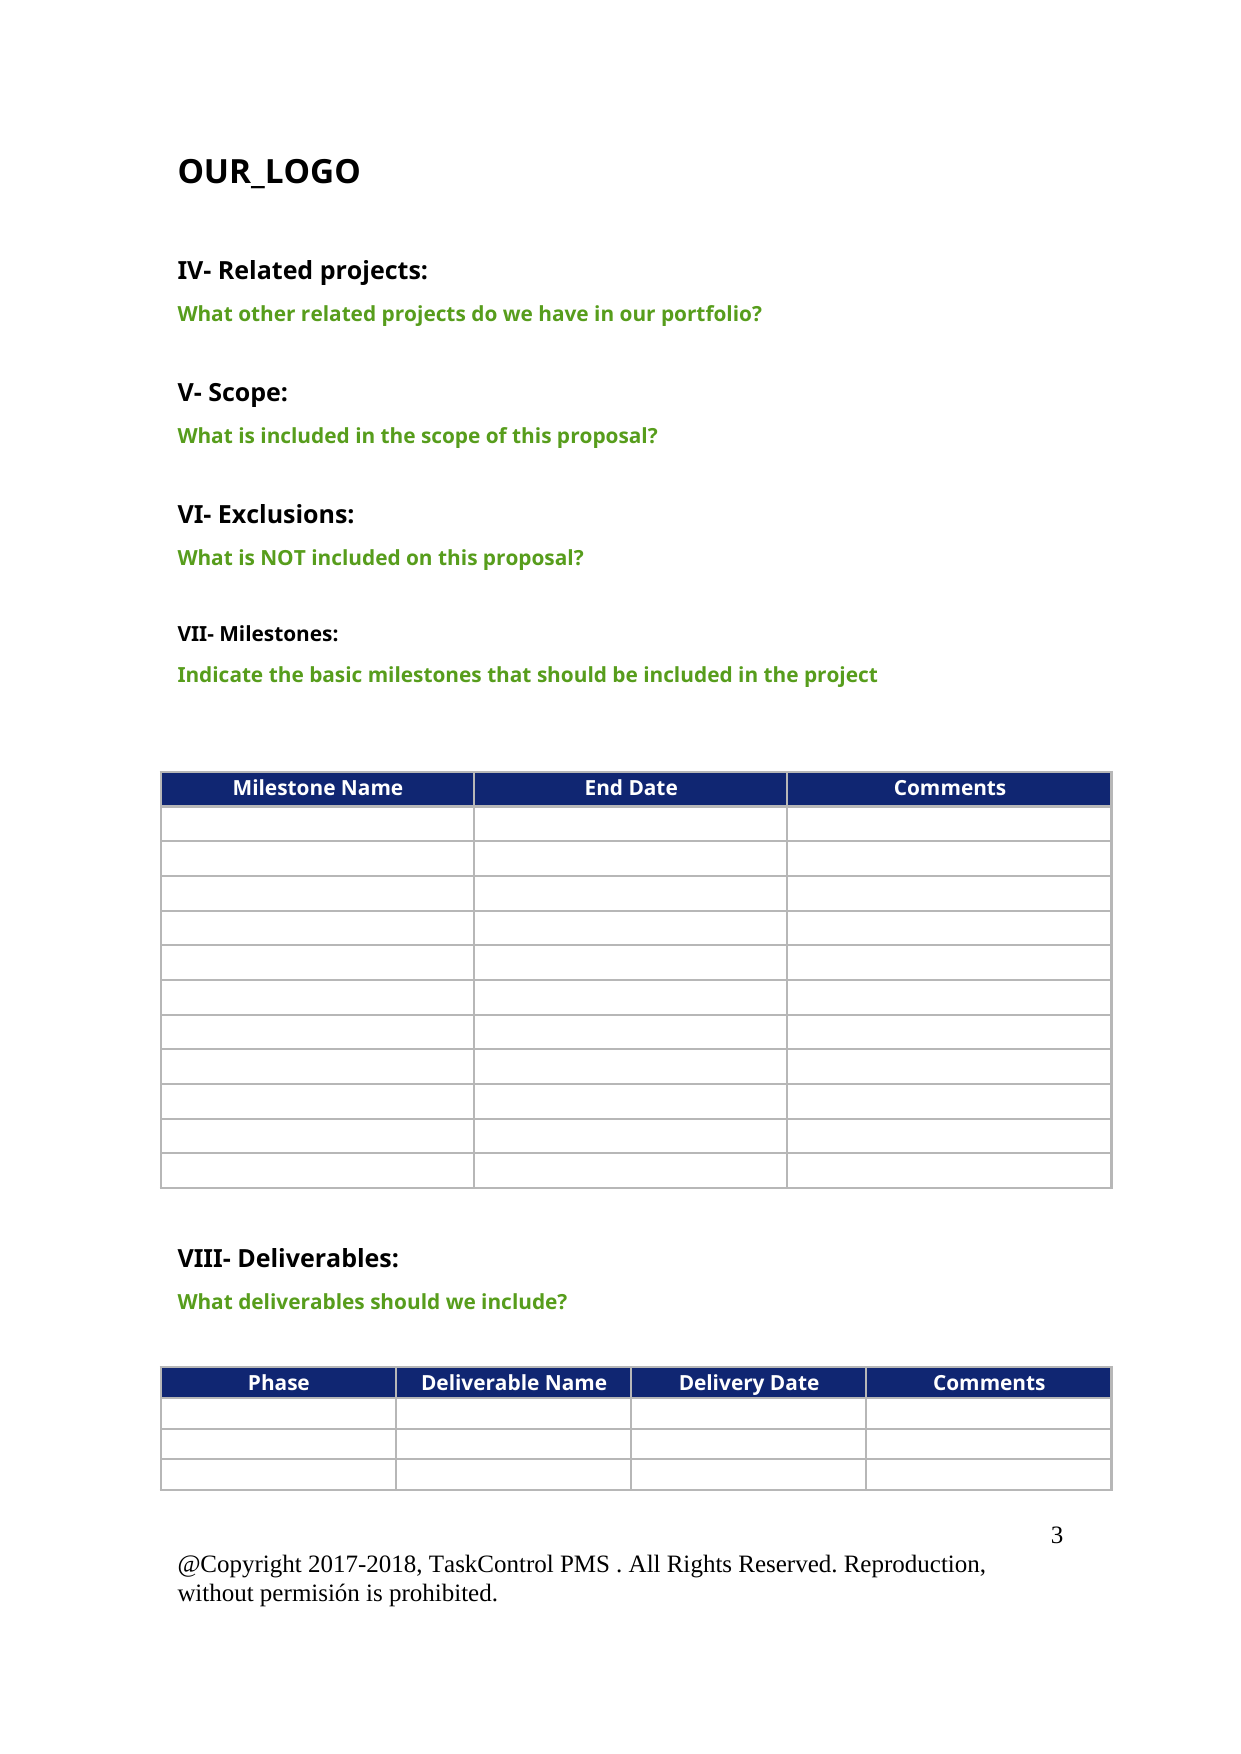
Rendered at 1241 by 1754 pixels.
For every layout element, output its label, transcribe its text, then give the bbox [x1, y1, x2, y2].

table_cell [788, 946, 1110, 979]
text V- Scope: [177, 374, 1063, 408]
table_cell [788, 808, 1110, 840]
table_cell [397, 1430, 630, 1458]
table_header Deliverable Name [397, 1368, 630, 1397]
table_cell [162, 912, 473, 944]
table_cell [162, 1399, 395, 1427]
table_cell [475, 842, 786, 875]
table_header Comments [788, 773, 1110, 805]
table_cell [475, 1085, 786, 1118]
table_cell [162, 1050, 473, 1083]
table_cell [397, 1460, 630, 1489]
text What deliverables should we include? [177, 1287, 1063, 1315]
table_cell [788, 1016, 1110, 1048]
table_cell [788, 1154, 1110, 1187]
table_cell [788, 912, 1110, 944]
table_header Phase [162, 1368, 395, 1397]
table_cell [475, 1016, 786, 1048]
table_cell [162, 1430, 395, 1458]
table_cell [788, 981, 1110, 1013]
table_cell [788, 842, 1110, 875]
table_cell [162, 1154, 473, 1187]
table_cell [475, 808, 786, 840]
text What is NOT included on this proposal? [177, 543, 1063, 572]
table_cell [162, 946, 473, 979]
table_cell [788, 877, 1110, 909]
text Indicate the basic milestones that should be included in the project [177, 660, 1063, 688]
text IV- Related projects: [177, 252, 1063, 286]
text What is included in the scope of this proposal? [177, 421, 1063, 449]
table_cell [632, 1399, 865, 1427]
table_header End Date [475, 773, 786, 805]
table_cell [162, 1085, 473, 1118]
table_header Delivery Date [632, 1368, 865, 1397]
table_cell [162, 808, 473, 840]
table_cell [162, 877, 473, 909]
table_cell [867, 1399, 1110, 1427]
table_cell [788, 1120, 1110, 1152]
table_header Milestone Name [162, 773, 473, 805]
table_cell [475, 912, 786, 944]
table_cell [162, 981, 473, 1013]
table_cell [162, 842, 473, 875]
text VII- Milestones: [177, 619, 1063, 648]
table_cell [867, 1460, 1110, 1489]
table_cell [475, 981, 786, 1013]
table_cell [867, 1430, 1110, 1458]
table_cell [632, 1430, 865, 1458]
table_cell [475, 1120, 786, 1152]
table_cell [397, 1399, 630, 1427]
table_cell [788, 1085, 1110, 1118]
text VI- Exclusions: [177, 497, 1063, 531]
table_cell [475, 1154, 786, 1187]
table_cell [162, 1120, 473, 1152]
text What other related projects do we have in our portfolio? [177, 299, 1063, 327]
table_header Comments [867, 1368, 1110, 1397]
table_cell [475, 946, 786, 979]
table_cell [475, 877, 786, 909]
table_cell [162, 1460, 395, 1489]
table_cell [788, 1050, 1110, 1083]
table_cell [162, 1016, 473, 1048]
text VIII- Deliverables: [177, 1240, 1063, 1274]
table_cell [632, 1460, 865, 1489]
table_cell [475, 1050, 786, 1083]
